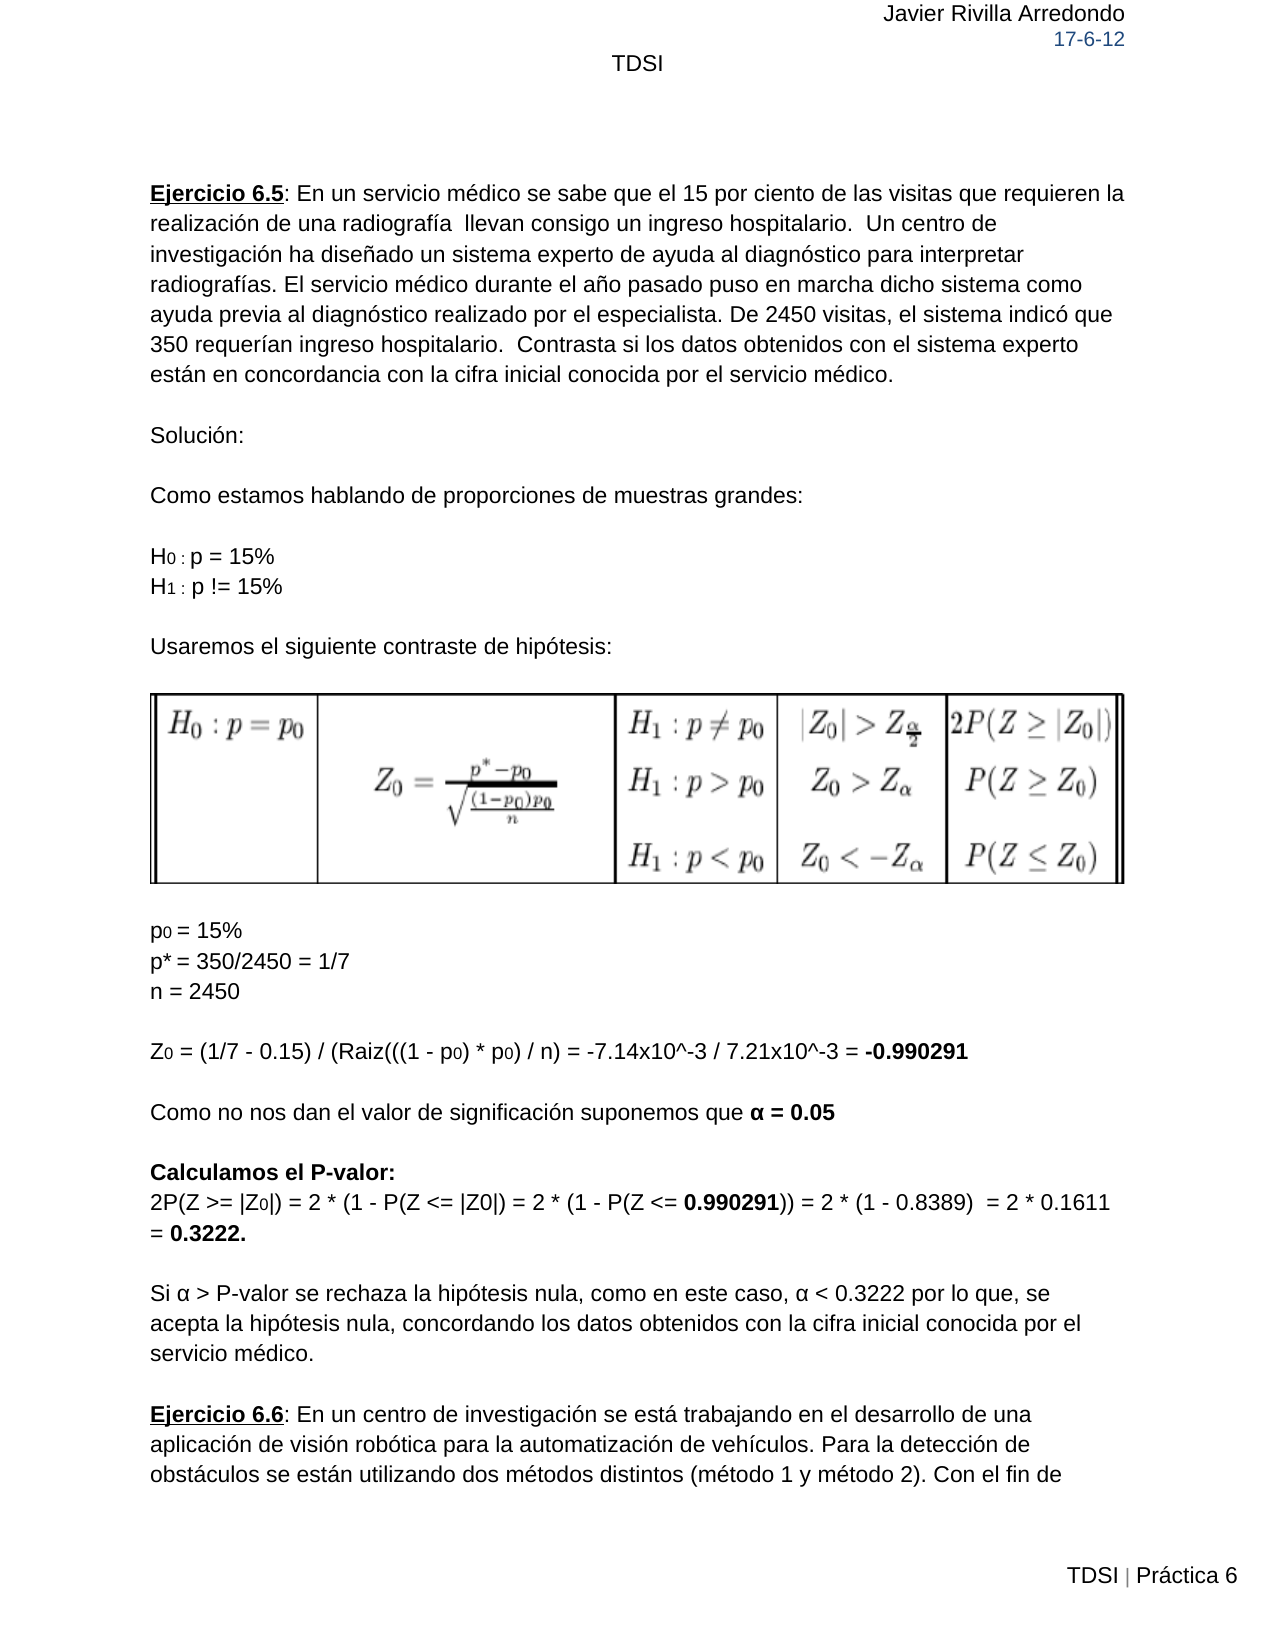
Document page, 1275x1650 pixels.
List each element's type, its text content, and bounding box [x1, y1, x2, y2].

text Usaremos el siguiente contraste de hipótesis: [150, 633, 1125, 660]
text Z0 = (1/7 - 0.15) / (Raiz(((1 - p0) * p0) / n) = -7.14x10^-3 / 7.21x10^-3 = -0.990291 [150, 1038, 1125, 1064]
text 2P(Z >= |Z0|) = 2 * (1 - P(Z <= |Z0|) = 2 * (1 - P(Z <= 0.990291)) = 2 * (1 - 0.8389) = 2 * 0.1611 = 0.3222. [150, 1189, 1125, 1246]
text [150, 1401, 1125, 1487]
text Calculamos el P-valor: [150, 1159, 1125, 1185]
text H0 : p = 15% [150, 543, 1125, 569]
text Ejercicio 6.5: En un servicio médico se sabe que el 15 por ciento de las visitas que requieren la realización de una radiografía llevan consigo un ingreso hospitalario. Un centro de investigación ha diseñado un sistema experto de ayuda al diagnóstico para interpretar radiografías. El servicio médico durante el año pasado puso en marcha dicho sistema como ayuda previa al diagnóstico realizado por el especialista. De 2450 visitas, el sistema indicó que 350 requerían ingreso hospitalario. Contrasta si los datos obtenidos con el sistema experto están en concordancia con la cifra inicial conocida por el servicio médico. [150, 180, 1125, 388]
text Si α > P-valor se rechaza la hipótesis nula, como en este caso, α < 0.3222 por lo que, se acepta la hipótesis nula, concordando los datos obtenidos con la cifra inicial conocida por el servicio médico. [150, 1280, 1125, 1367]
text Solución: [150, 422, 1125, 448]
text p0 = 15% [150, 917, 1125, 944]
text n = 2450 [150, 978, 1125, 1004]
text p* = 350/2450 = 1/7 [150, 948, 1125, 974]
picture [150, 693, 1125, 884]
text Como no nos dan el valor de significación suponemos que α = 0.05 [150, 1099, 1125, 1125]
text H1 : p != 15% [150, 573, 1125, 599]
text Como estamos hablando de proporciones de muestras grandes: [150, 482, 1125, 509]
